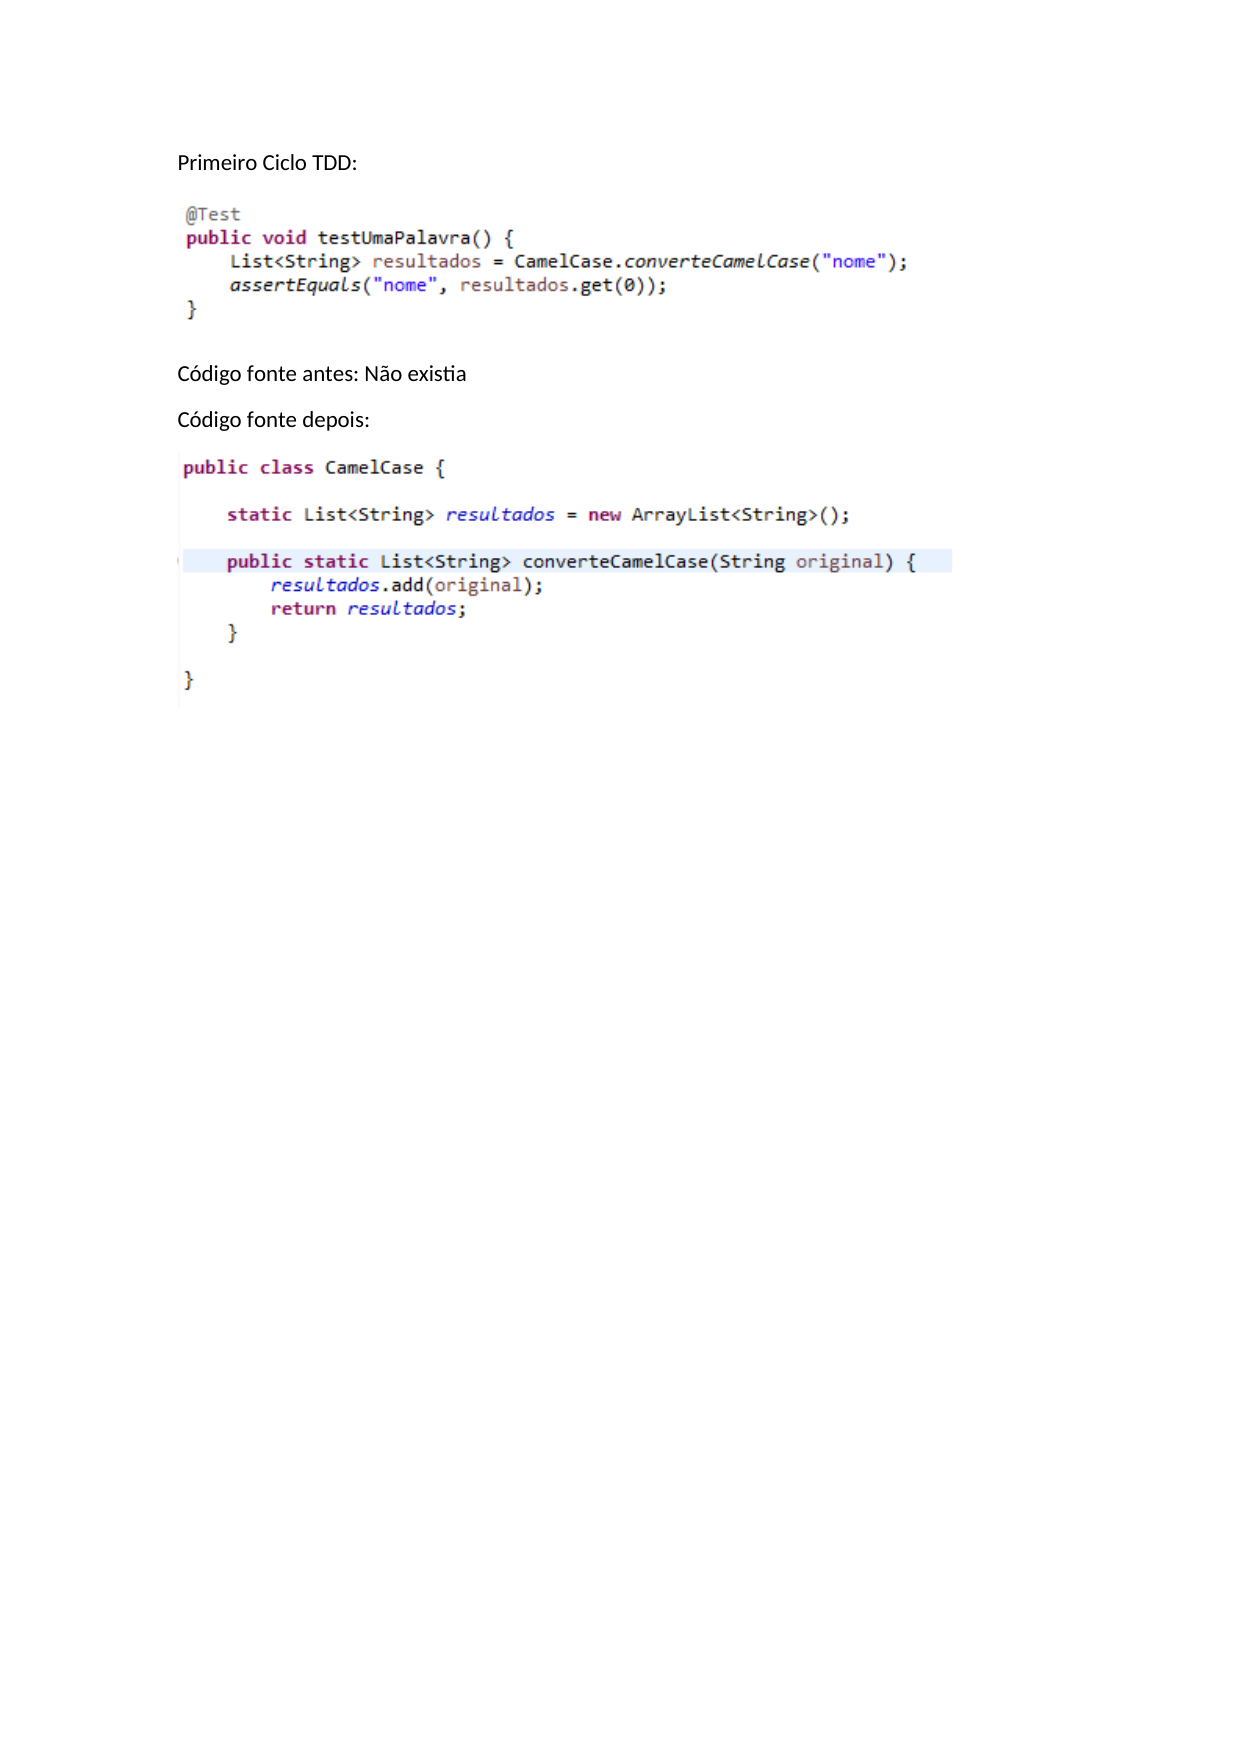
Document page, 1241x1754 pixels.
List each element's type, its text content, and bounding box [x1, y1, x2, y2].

picture [177, 452, 953, 709]
text Código fonte depois: [177, 406, 1063, 433]
text Código fonte antes: Não existia [177, 359, 1063, 387]
text Primeiro Ciclo TDD: [177, 148, 1063, 176]
picture [177, 194, 931, 340]
